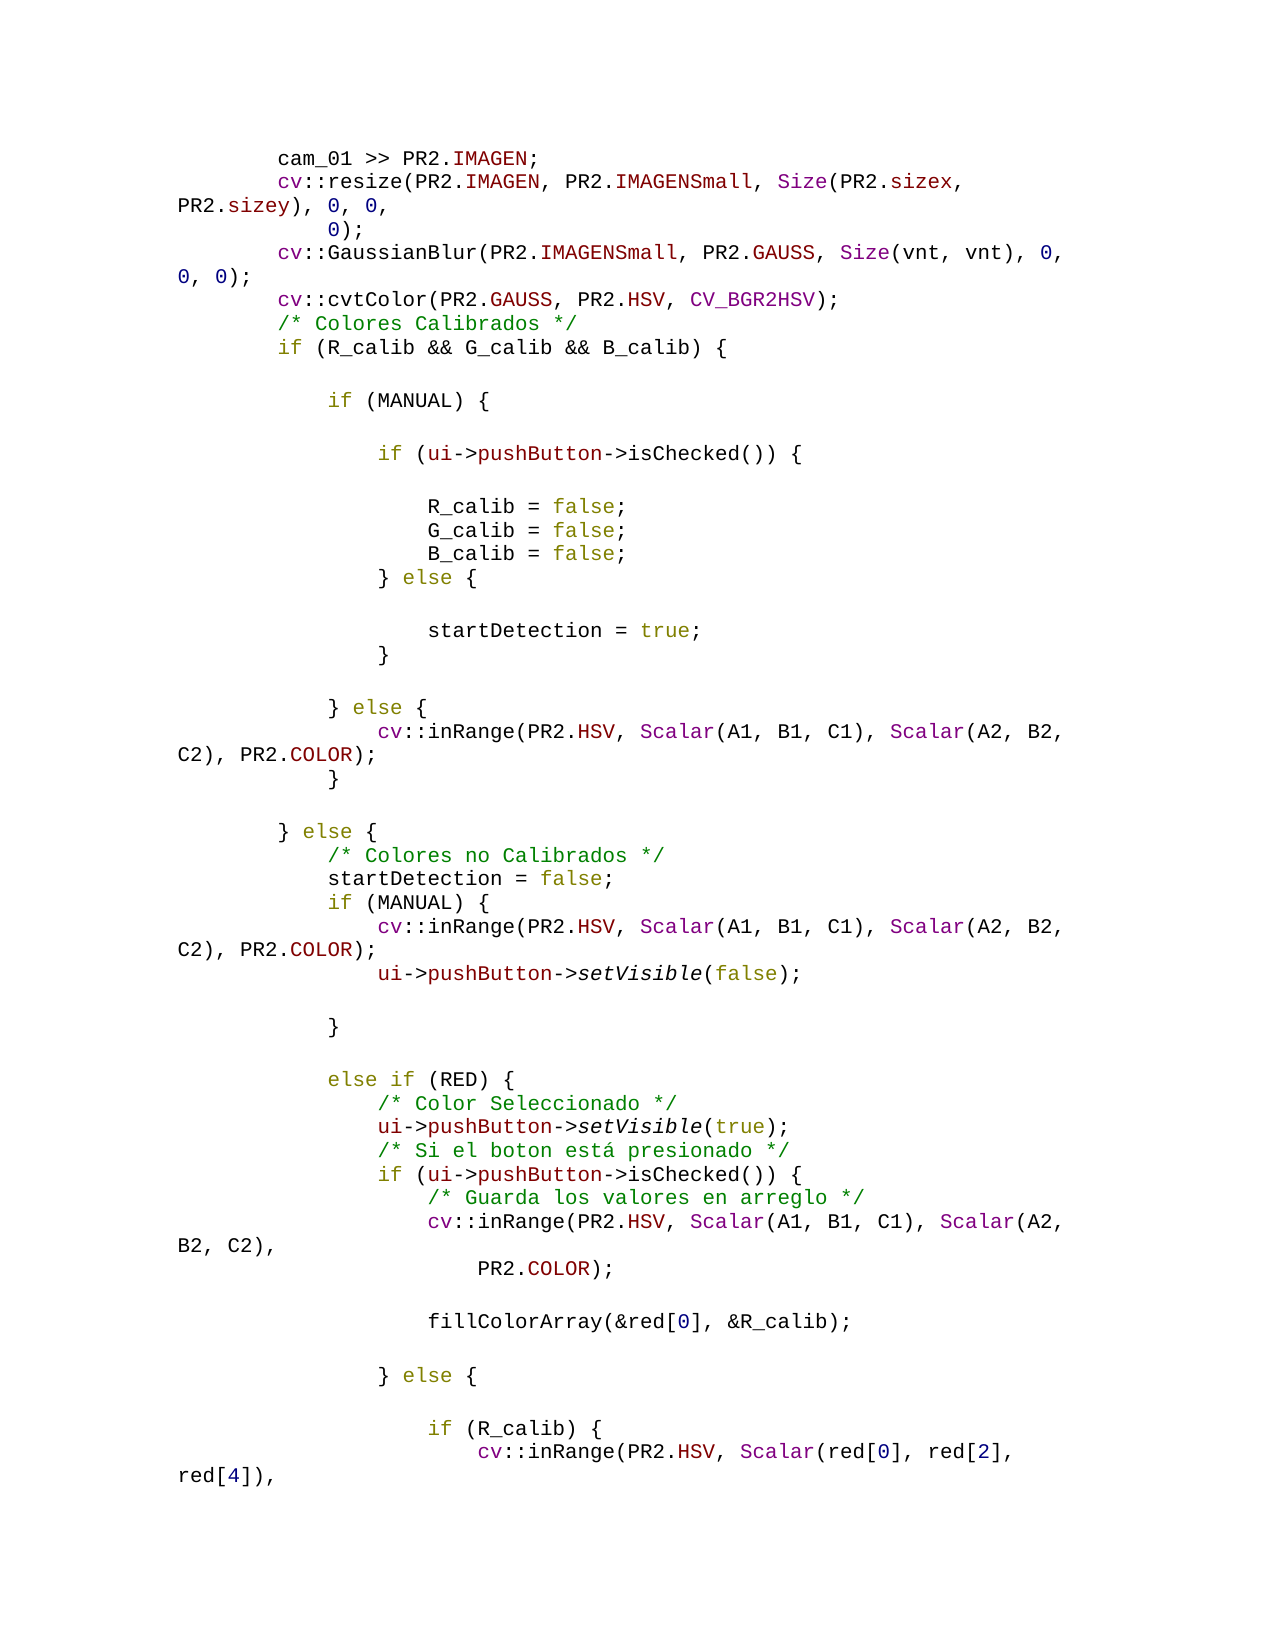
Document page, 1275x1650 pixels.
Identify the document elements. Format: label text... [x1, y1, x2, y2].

text } else { [177, 821, 1098, 845]
text } [177, 768, 1098, 792]
text cv::GaussianBlur(PR2.IMAGENSmall, PR2.GAUSS, Size(vnt, vnt), 0, 0, 0); [177, 242, 1098, 289]
text /* Guarda los valores en arreglo */ [177, 1187, 1098, 1211]
text if (ui->pushButton->isChecked()) { [177, 1164, 1098, 1187]
text ui->pushButton->setVisible(false); [177, 963, 1098, 987]
text cv::inRange(PR2.HSV, Scalar(A1, B1, C1), Scalar(A2, B2, C2), PR2.COLOR); [177, 916, 1098, 963]
text /* Colores Calibrados */ [177, 313, 1098, 337]
text G_calib = false; [177, 520, 1098, 543]
text cv::inRange(PR2.HSV, Scalar(red[0], red[2], red[4]), [177, 1441, 1098, 1489]
text cv::resize(PR2.IMAGEN, PR2.IMAGENSmall, Size(PR2.sizex, PR2.sizey), 0, 0, [177, 171, 1098, 218]
text R_calib = false; [177, 496, 1098, 520]
text /* Colores no Calibrados */ [177, 845, 1098, 868]
text B_calib = false; [177, 543, 1098, 567]
text } else { [177, 1364, 1098, 1388]
text else if (RED) { [177, 1069, 1098, 1093]
text /* Si el boton está presionado */ [177, 1140, 1098, 1164]
text ui->pushButton->setVisible(true); [177, 1116, 1098, 1140]
text if (R_calib && G_calib && B_calib) { [177, 337, 1098, 360]
text cv::inRange(PR2.HSV, Scalar(A1, B1, C1), Scalar(A2, B2, C2), PR2.COLOR); [177, 721, 1098, 768]
text cv::cvtColor(PR2.GAUSS, PR2.HSV, CV_BGR2HSV); [177, 289, 1098, 313]
text PR2.COLOR); [177, 1258, 1098, 1282]
text if (MANUAL) { [177, 390, 1098, 413]
text } else { [177, 567, 1098, 591]
text 0); [177, 218, 1098, 242]
text } [177, 1016, 1098, 1040]
text fillColorArray(&red[0], &R_calib); [177, 1311, 1098, 1335]
text startDetection = false; [177, 868, 1098, 892]
text } [177, 644, 1098, 667]
text if (MANUAL) { [177, 892, 1098, 916]
text cam_01 >> PR2.IMAGEN; [177, 148, 1098, 171]
text startDetection = true; [177, 620, 1098, 644]
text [177, 1211, 1098, 1258]
text /* Color Seleccionado */ [177, 1093, 1098, 1116]
text if (R_calib) { [177, 1418, 1098, 1441]
text } else { [177, 697, 1098, 721]
text if (ui->pushButton->isChecked()) { [177, 443, 1098, 467]
